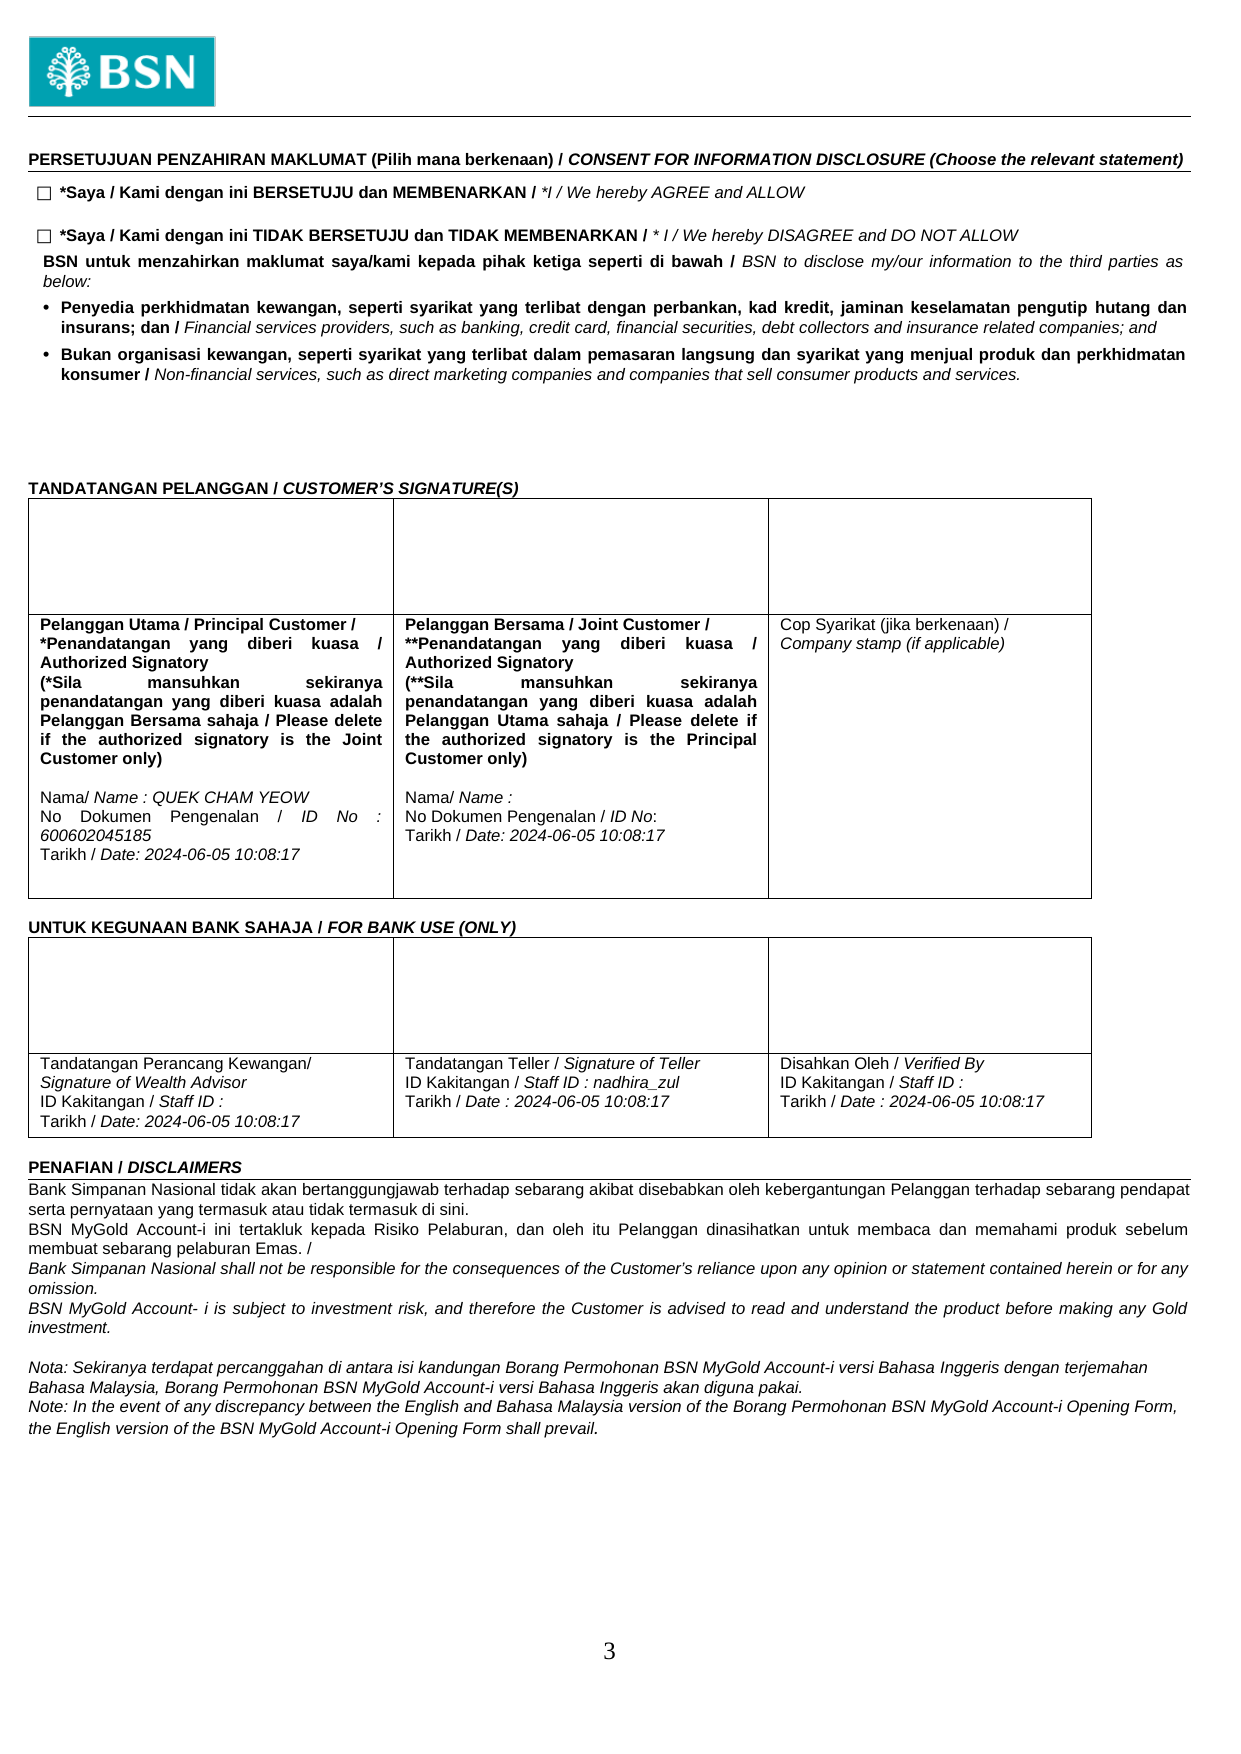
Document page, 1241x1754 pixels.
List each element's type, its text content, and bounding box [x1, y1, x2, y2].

table_header [29, 499, 393, 614]
table_header [29, 938, 393, 1053]
list Bukan organisasi kewangan, seperti syarikat yang terlibat dalam pemasaran langsung dan syarikat yang menjual produk dan perkhidmatan konsumer / Non-financial services, such as direct marketing companies and companies that sell consumer products and services. [43, 344, 1187, 384]
text Bank Simpanan Nasional tidak akan bertanggungjawab terhadap sebarang akibat disebabkan oleh kebergantungan Pelanggan terhadap sebarang pendapat serta pernyataan yang termasuk atau tidak termasuk di sini. [28, 1180, 1190, 1219]
table_cell Disahkan Oleh / Verified By ID Kakitangan / Staff ID : Tarikh / Date : 2024-06-05 10:08:17 [769, 1054, 1091, 1137]
text BSN MyGold Account-i ini tertakluk kepada Risiko Pelaburan, dan oleh itu Pelanggan dinasihatkan untuk membaca dan memahami produk sebelum membuat sebarang pelaburan Emas. / [28, 1219, 1190, 1258]
text BSN MyGold Account- i is subject to investment risk, and therefore the Customer is advised to read and understand the product before making any Gold investment. [28, 1298, 1190, 1337]
table_cell Cop Syarikat (jika berkenaan) / Company stamp (if applicable) [769, 615, 1091, 897]
text PENAFIAN / DISCLAIMERS [28, 1157, 1191, 1179]
table_header [769, 938, 1091, 1053]
text Bank Simpanan Nasional shall not be responsible for the consequences of the Customer’s reliance upon any opinion or statement contained herein or for any omission. [28, 1259, 1190, 1298]
text BSN untuk menzahirkan maklumat saya/kami kepada pihak ketiga seperti di bawah / BSN to disclose my/our information to the third parties as below: [43, 252, 1187, 291]
table_cell Tandatangan Teller / Signature of Teller ID Kakitangan / Staff ID : nadhira_zul Tarikh / Date : 2024-06-05 10:08:17 [394, 1054, 768, 1137]
table_cell Tandatangan Perancang Kewangan/ Signature of Wealth Advisor ID Kakitangan / Staff ID : Tarikh / Date: 2024-06-05 10:08:17 [29, 1054, 393, 1137]
text UNTUK KEGUNAAN BANK SAHAJA / FOR BANK USE (ONLY) [28, 918, 1191, 937]
text Nota: Sekiranya terdapat percanggahan di antara isi kandungan Borang Permohonan BSN MyGold Account-i versi Bahasa Inggeris dengan terjemahan Bahasa Malaysia, Borang Permohonan BSN MyGold Account-i versi Bahasa Inggeris akan diguna pakai. [28, 1358, 1187, 1397]
table_header [394, 499, 768, 614]
list *Saya / Kami dengan ini TIDAK BERSETUJU dan TIDAK MEMBENARKAN / * I / We hereby DISAGREE and DO NOT ALLOW [36, 222, 1191, 246]
text PERSETUJUAN PENZAHIRAN MAKLUMAT (Pilih mana berkenaan) / CONSENT FOR INFORMATION DISCLOSURE (Choose the relevant statement) [28, 150, 1191, 171]
table_header [769, 499, 1091, 614]
text Note: In the event of any discrepancy between the English and Bahasa Malaysia version of the Borang Permohonan BSN MyGold Account-i Opening Form, the English version of the BSN MyGold Account-i Opening Form shall prevail. [28, 1397, 1187, 1439]
text TANDATANGAN PELANGGAN / CUSTOMER’S SIGNATURE(S) [28, 479, 1191, 498]
picture [28, 30, 227, 114]
table_cell Pelanggan Utama / Principal Customer / *Penandatangan yang diberi kuasa / Authorized Signatory (*Sila mansuhkan sekiranya penandatangan yang diberi kuasa adalah Pelanggan Bersama sahaja / Please delete if the authorized signatory is the Joint Customer only) Nama/ Name : QUEK CHAM YEOW No Dokumen Pengenalan / ID No : 600602045185 Tarikh / Date: 2024-06-05 10:08:17 [29, 615, 393, 897]
table_header [394, 938, 768, 1053]
list *Saya / Kami dengan ini BERSETUJU dan MEMBENARKAN / *I / We hereby AGREE and ALLOW [36, 179, 1191, 203]
list Penyedia perkhidmatan kewangan, seperti syarikat yang terlibat dengan perbankan, kad kredit, jaminan keselamatan pengutip hutang dan insurans; dan / Financial services providers, such as banking, credit card, financial securities, debt collectors and insurance related companies; and [43, 297, 1187, 337]
table_cell Pelanggan Bersama / Joint Customer / **Penandatangan yang diberi kuasa / Authorized Signatory (**Sila mansuhkan sekiranya penandatangan yang diberi kuasa adalah Pelanggan Utama sahaja / Please delete if the authorized signatory is the Principal Customer only) Nama/ Name : No Dokumen Pengenalan / ID No: Tarikh / Date: 2024-06-05 10:08:17 [394, 615, 768, 897]
